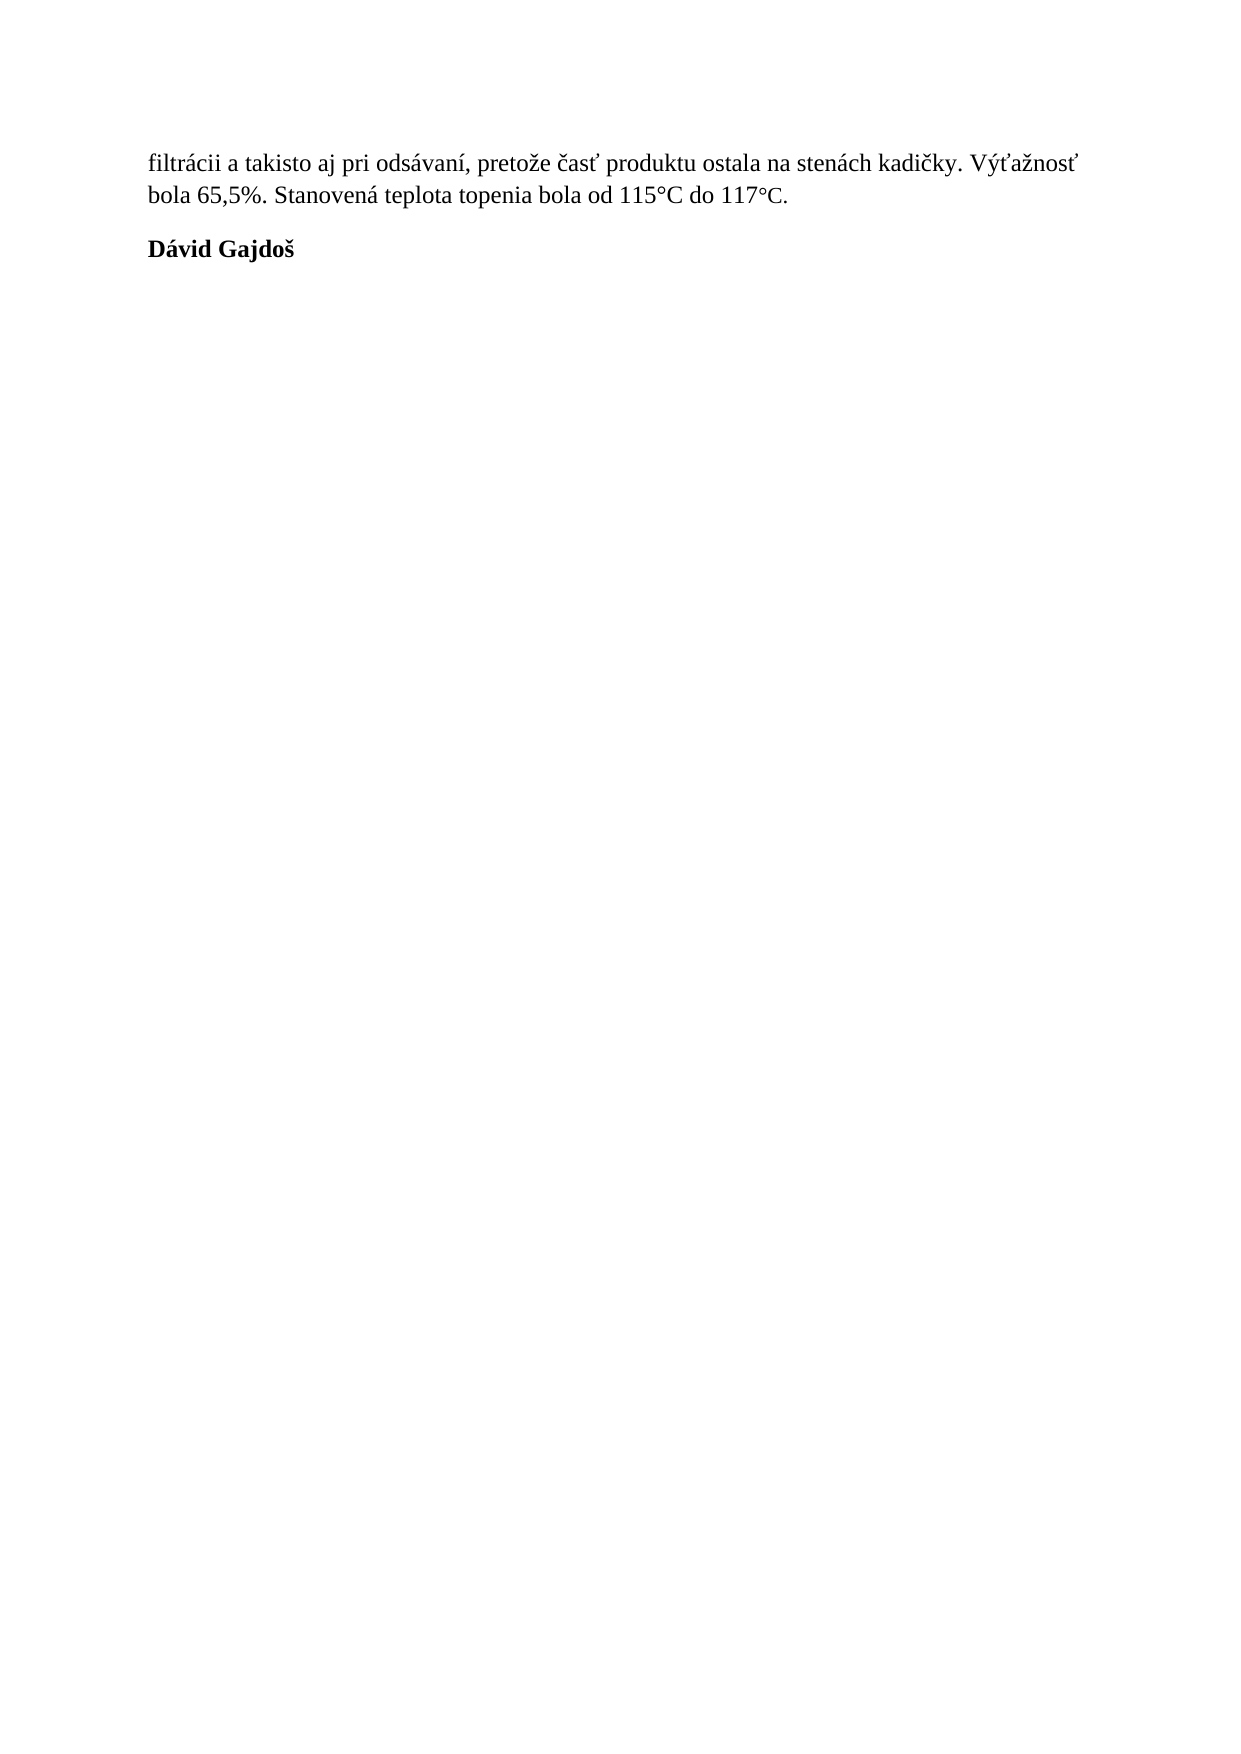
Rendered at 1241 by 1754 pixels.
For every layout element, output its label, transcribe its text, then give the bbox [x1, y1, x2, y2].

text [148, 148, 1093, 209]
text Dávid Gajdoš [148, 234, 1093, 263]
